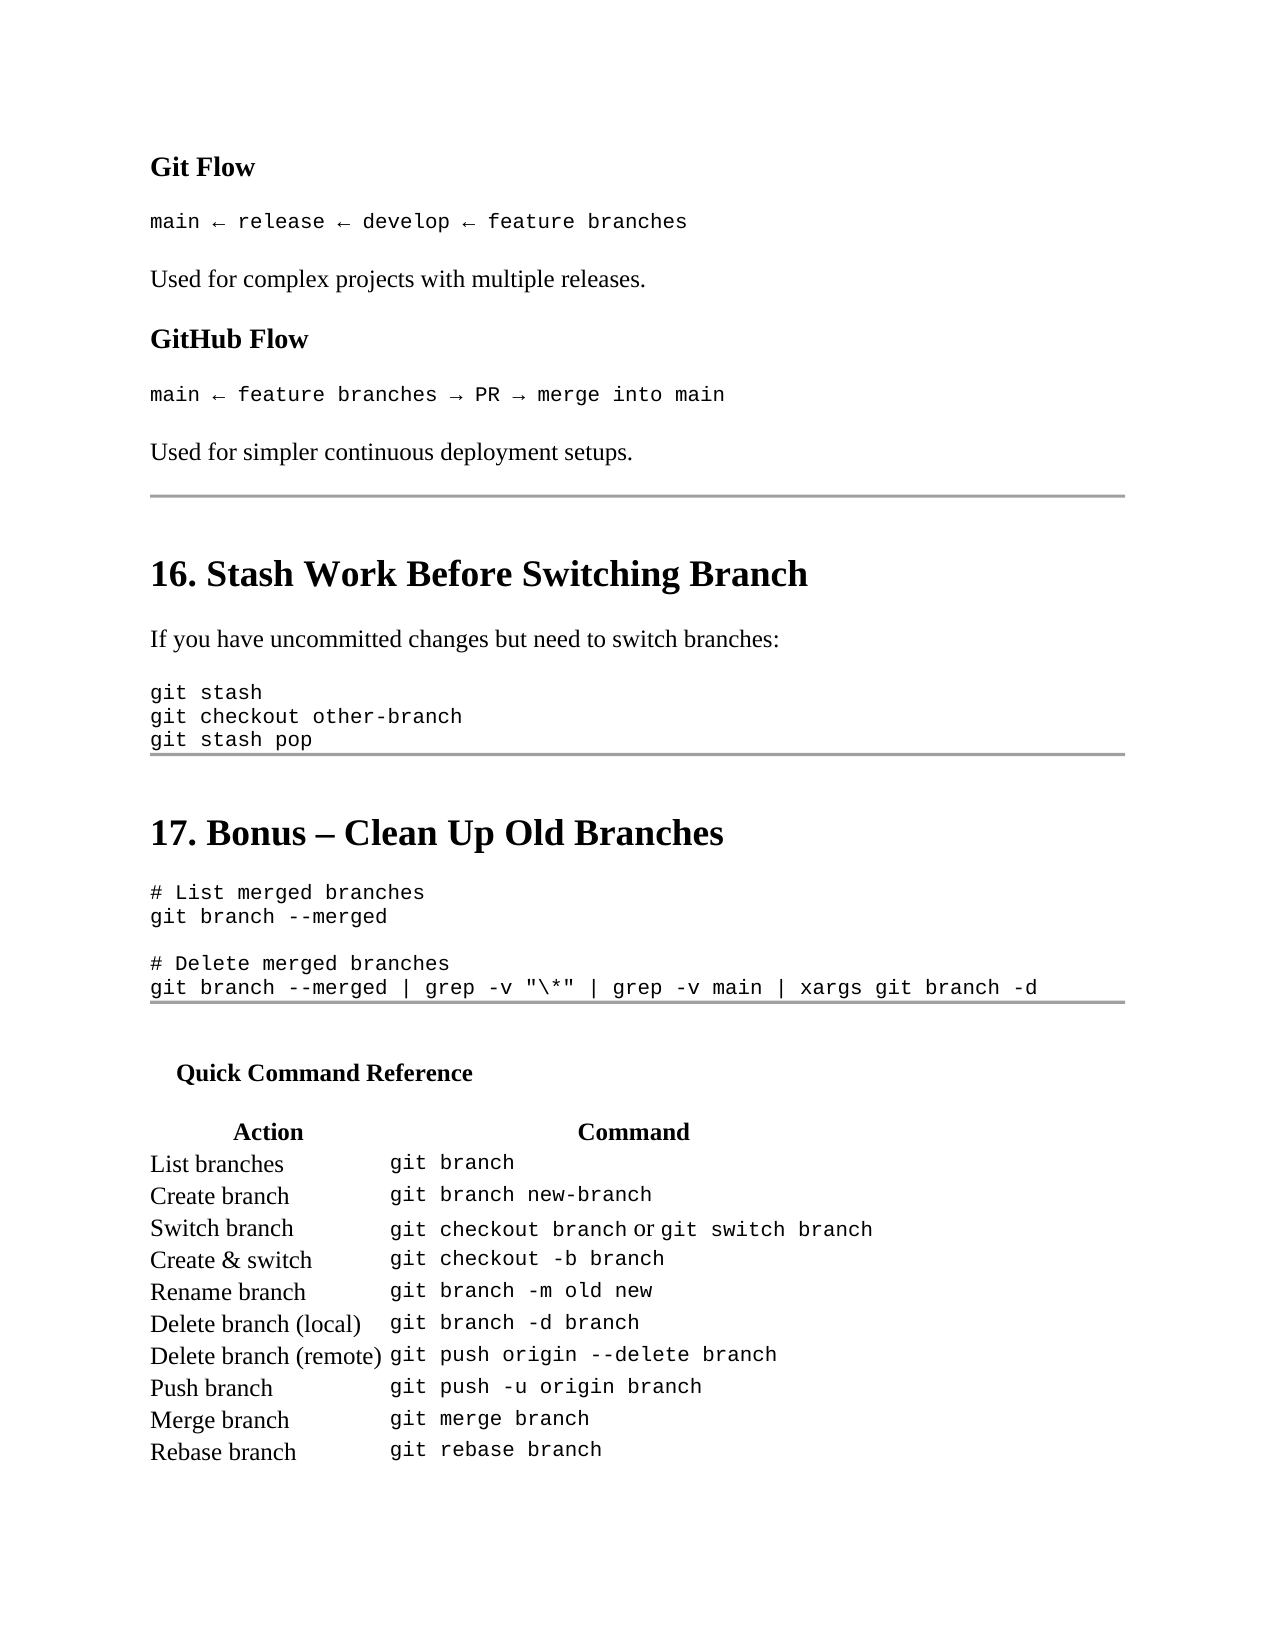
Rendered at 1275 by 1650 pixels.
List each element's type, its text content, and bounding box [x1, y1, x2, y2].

text ✅ Quick Command Reference [150, 1058, 1125, 1087]
table_cell Create & switch [149, 1244, 388, 1276]
table_cell git branch new-branch [388, 1180, 879, 1211]
text git branch --merged | grep -v "\*" | grep -v main | xargs git branch -d [150, 977, 1125, 1000]
text git stash pop [150, 729, 1125, 752]
text # Delete merged branches [150, 953, 1125, 977]
table_cell git push origin --delete branch [388, 1340, 879, 1372]
table_cell git checkout -b branch [388, 1244, 879, 1276]
text git branch --merged [150, 906, 1125, 930]
text main ← release ← develop ← feature branches [150, 212, 1125, 235]
table_header Action [149, 1116, 388, 1148]
table_cell git push -u origin branch [388, 1372, 879, 1403]
table_cell git branch -d branch [388, 1308, 879, 1340]
text git stash [150, 682, 1125, 706]
table_cell Rebase branch [149, 1435, 388, 1467]
table_header Command [388, 1116, 879, 1148]
table_cell Delete branch (remote) [149, 1340, 388, 1372]
text Git Flow [150, 150, 1125, 182]
table_cell Merge branch [149, 1404, 388, 1435]
table_cell git checkout branch or git switch branch [388, 1211, 879, 1244]
table_cell git branch [388, 1148, 879, 1179]
text main ← feature branches → PR → merge into main [150, 384, 1125, 407]
text 17. Bonus – Clean Up Old Branches [150, 810, 1125, 853]
table_cell git branch -m old new [388, 1276, 879, 1308]
text Used for simpler continuous deployment setups. [150, 437, 1125, 465]
table_cell git rebase branch [388, 1435, 879, 1467]
table_cell List branches [149, 1148, 388, 1179]
text Used for complex projects with multiple releases. [150, 264, 1125, 293]
text git checkout other-branch [150, 706, 1125, 729]
table_cell Rename branch [149, 1276, 388, 1308]
text If you have uncommitted changes but need to switch branches: [150, 624, 1125, 653]
table_cell git merge branch [388, 1404, 879, 1435]
table_cell Delete branch (local) [149, 1308, 388, 1340]
table_cell Push branch [149, 1372, 388, 1403]
table_cell Switch branch [149, 1211, 388, 1244]
text GitHub Flow [150, 322, 1125, 355]
text # List merged branches [150, 882, 1125, 906]
table_cell Create branch [149, 1180, 388, 1211]
text 16. Stash Work Before Switching Branch [150, 552, 1125, 595]
